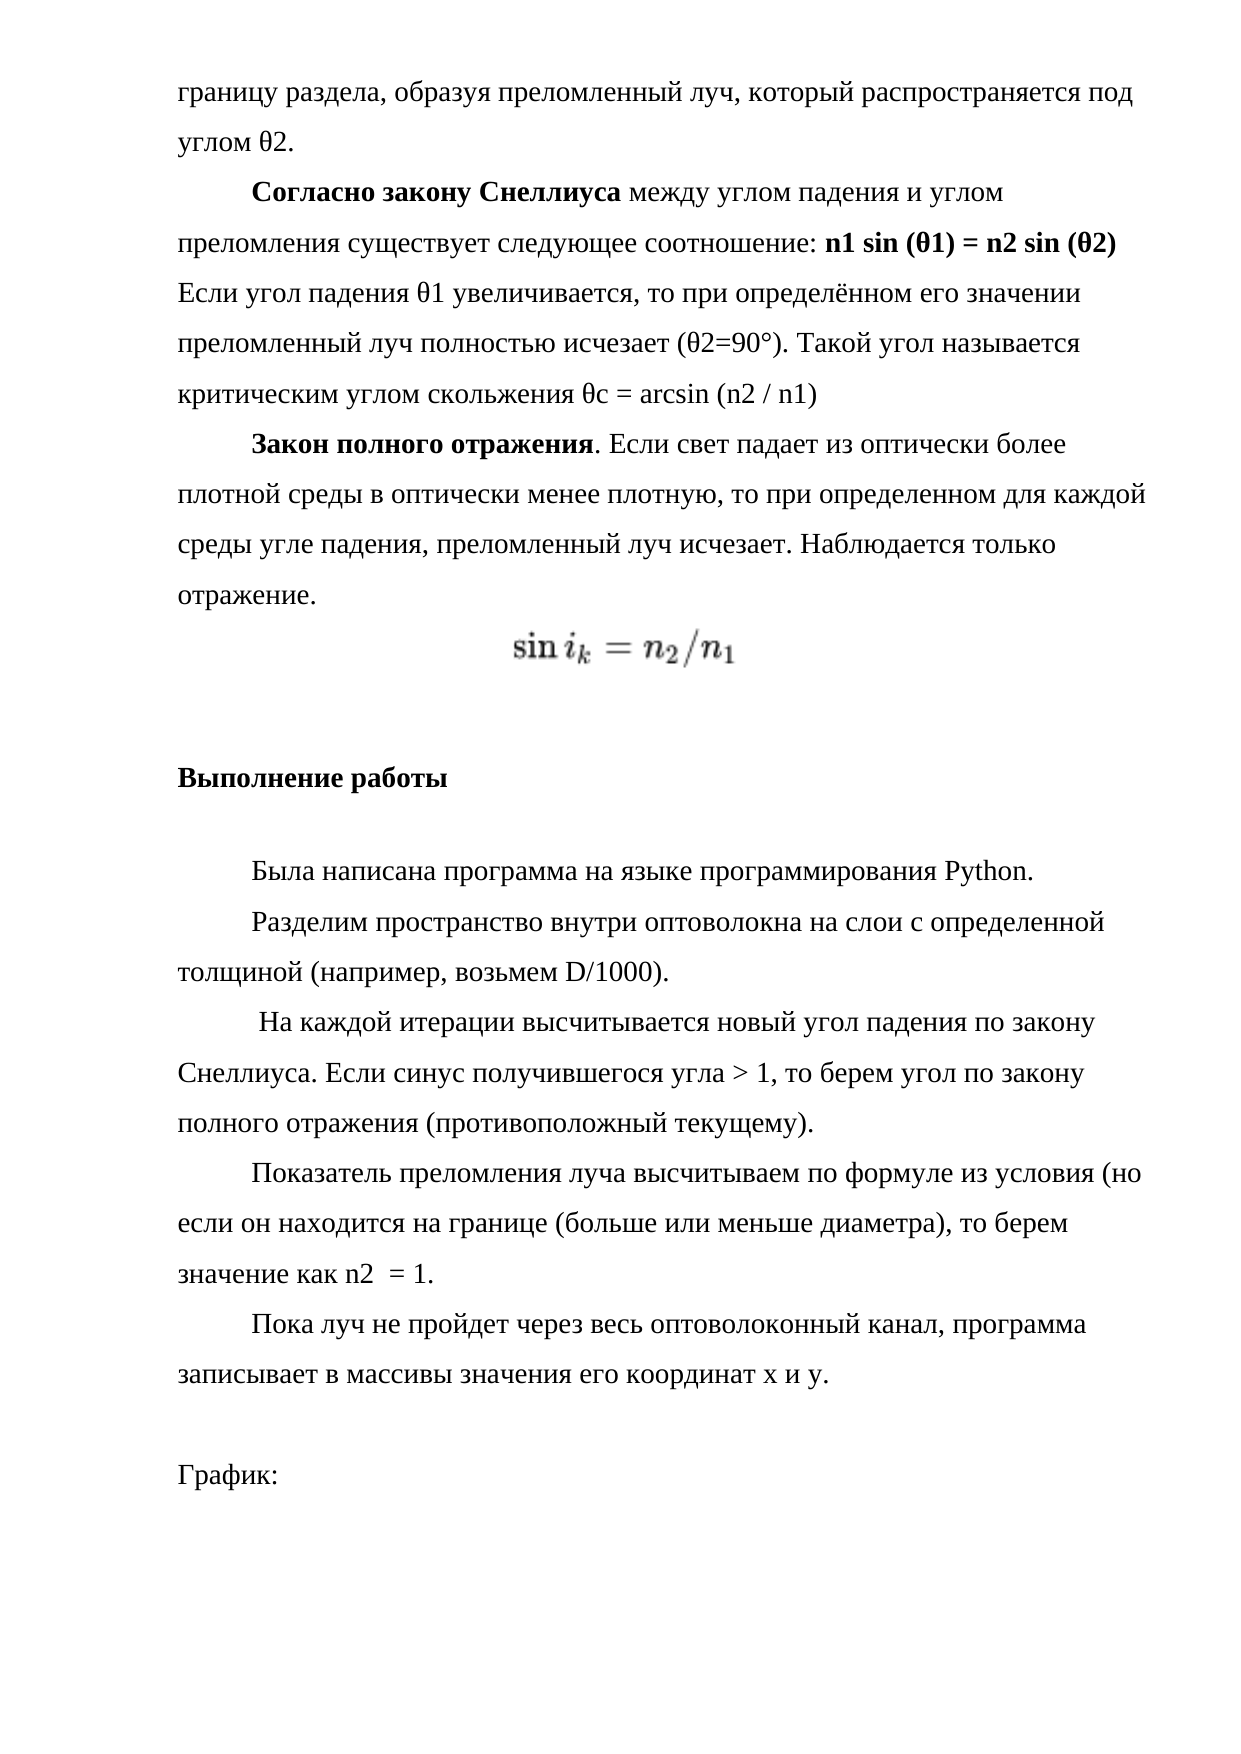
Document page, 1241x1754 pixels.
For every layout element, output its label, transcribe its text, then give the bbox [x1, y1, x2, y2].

text Показатель преломления луча высчитываем по формуле из условия (но если он находится на границе (больше или меньше диаметра), то берем значение как n2 = 1. [177, 1155, 1152, 1289]
text Закон полного отражения. Если свет падает из оптически более плотной среды в оптически менее плотную, то при определенном для каждой среды угле падения, преломленный луч исчезает. Наблюдается только отражение. [177, 426, 1152, 611]
text Разделим пространство внутри оптоволокна на слои с определенной толщиной (например, возьмем D/1000). [177, 904, 1152, 988]
text На каждой итерации высчитывается новый угол падения по закону Снеллиуса. Если синус получившегося угла > 1, то берем угол по закону полного отражения (противоположный текущему). [177, 1004, 1152, 1138]
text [177, 74, 1152, 158]
text График: [177, 1457, 1152, 1491]
text Выполнение работы [177, 760, 1152, 793]
picture [513, 625, 740, 672]
text Пока луч не пройдет через весь оптоволоконный канал, программа записывает в массивы значения его координат х и y. [177, 1306, 1152, 1390]
text Была написана программа на языке программирования Python. [177, 853, 1152, 887]
text Согласно закону Снеллиуса между углом падения и углом преломления существует следующее соотношение: n1 sin (θ1) = n2 sin (θ2) Если угол падения θ1 увеличивается, то при определённом его значении преломленный луч полностью исчезает (θ2=90°). Такой угол называется критическим углом скольжения θс = arcsin (n2 / n1) [177, 174, 1152, 409]
